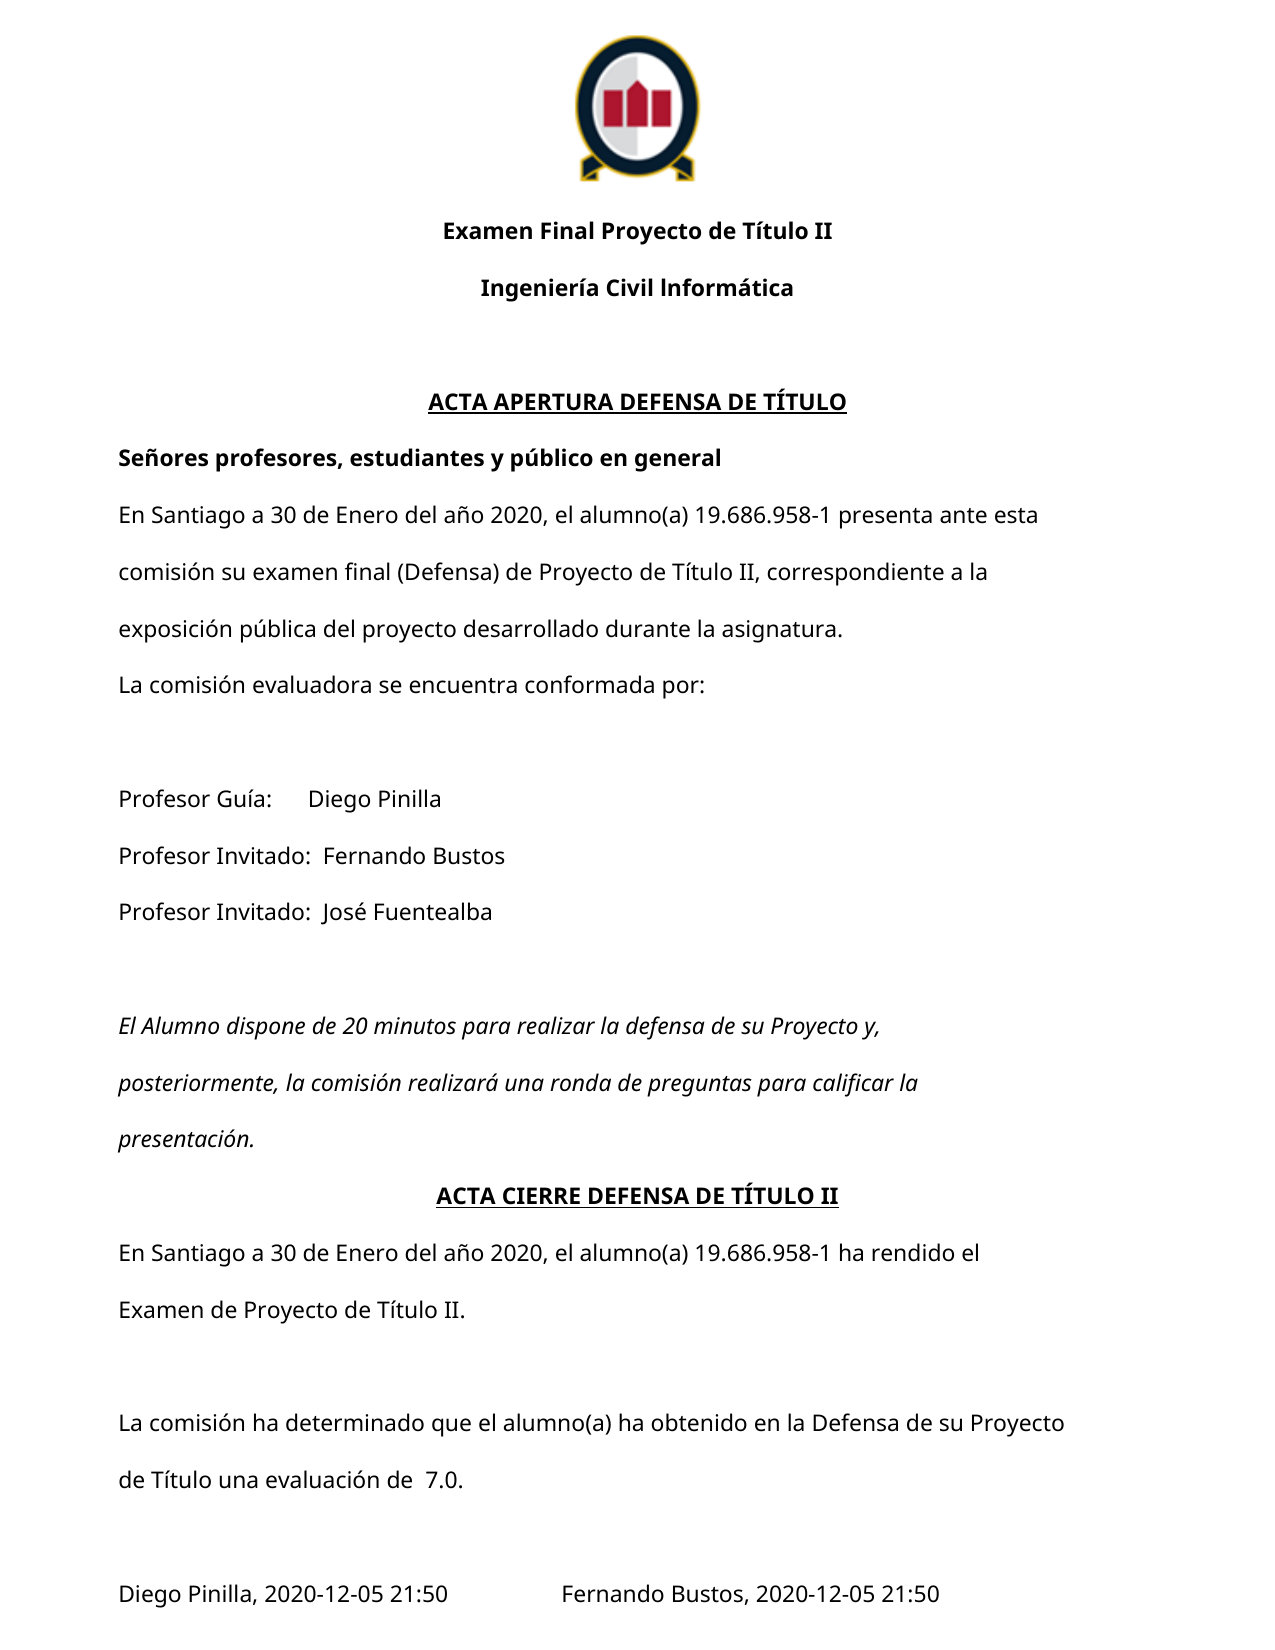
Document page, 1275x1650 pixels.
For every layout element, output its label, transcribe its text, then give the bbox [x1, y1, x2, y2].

text Examen de Proyecto de Título II. [118, 1294, 1157, 1325]
text posteriormente, la comisión realizará una ronda de preguntas para calificar la [118, 1067, 1157, 1098]
text ACTA CIERRE DEFENSA DE TÍTULO II [118, 1180, 1157, 1211]
text presentación. [118, 1123, 1157, 1155]
text Ingeniería Civil lnformática [118, 272, 1157, 303]
picture [562, 29, 713, 190]
text El Alumno dispone de 20 minutos para realizar la defensa de su Proyecto y, [118, 1010, 1157, 1041]
text En Santiago a 30 de Enero del año 2020, el alumno(a) 19.686.958-1 ha rendido el [118, 1237, 1157, 1268]
text La comisión ha determinado que el alumno(a) ha obtenido en la Defensa de su Proyecto [118, 1407, 1157, 1438]
text Profesor Invitado: José Fuentealba [118, 896, 1157, 928]
text Diego Pinilla, 2020-12-05 21:50 Fernando Bustos, 2020-12-05 21:50 [118, 1578, 1157, 1609]
text exposición pública del proyecto desarrollado durante la asignatura. [118, 612, 1157, 644]
text de Título una evaluación de 7.0. [118, 1464, 1157, 1495]
text Señores profesores, estudiantes y público en general [118, 442, 1157, 473]
text Profesor Guía: Diego Pinilla [118, 783, 1157, 814]
text Examen Final Proyecto de Título II [118, 215, 1157, 246]
text Profesor Invitado: Fernando Bustos [118, 839, 1157, 871]
text En Santiago a 30 de Enero del año 2020, el alumno(a) 19.686.958-1 presenta ante esta [118, 499, 1157, 530]
text comisión su examen final (Defensa) de Proyecto de Título II, correspondiente a la [118, 556, 1157, 587]
text La comisión evaluadora se encuentra conformada por: [118, 669, 1157, 701]
text ACTA APERTURA DEFENSA DE TÍTULO [118, 385, 1157, 417]
